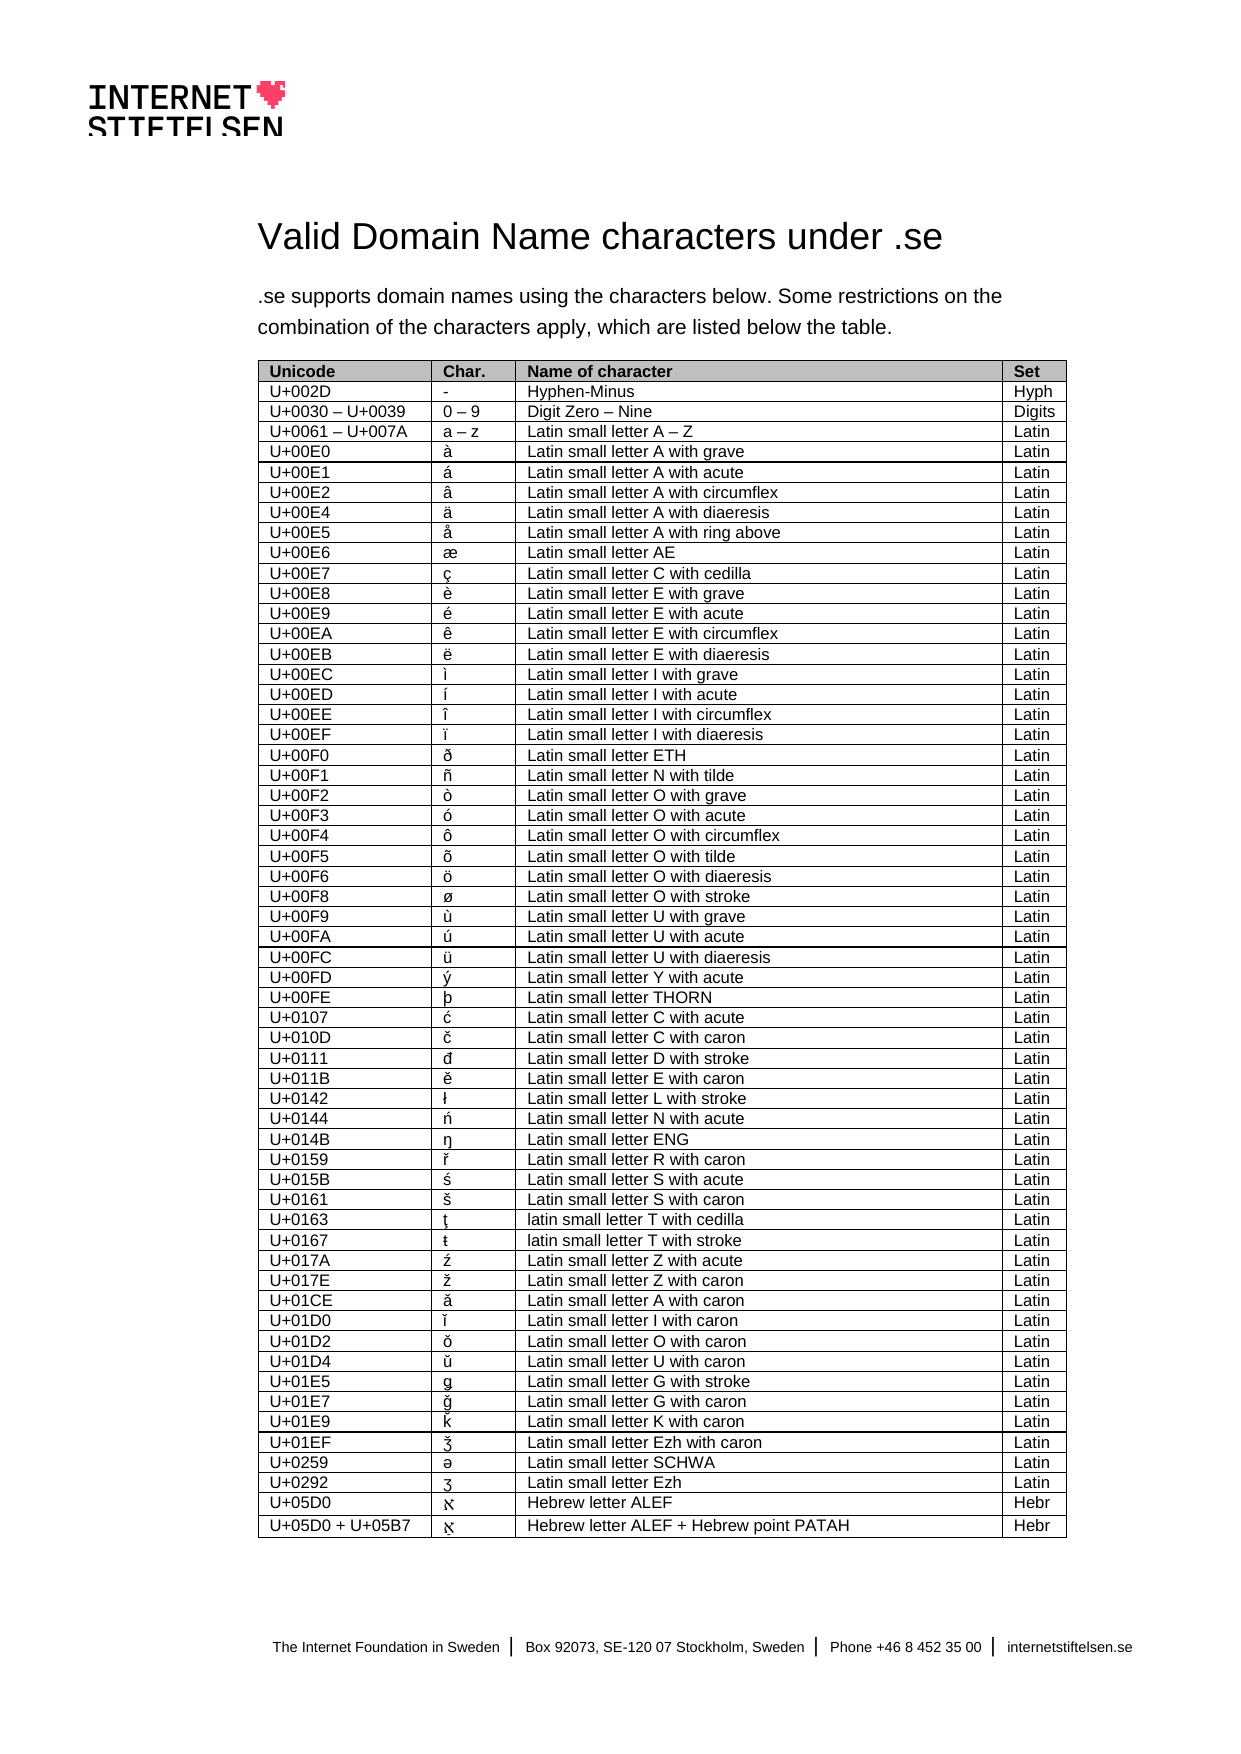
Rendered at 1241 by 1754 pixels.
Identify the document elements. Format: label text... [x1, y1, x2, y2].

table_cell Latin [1003, 1311, 1066, 1330]
table_cell a – z [432, 422, 515, 441]
table_cell é [432, 604, 515, 623]
table_cell Latin small letter ENG [516, 1129, 1002, 1148]
table_cell Latin [1003, 1028, 1066, 1047]
table_cell Latin [1003, 1150, 1066, 1169]
table_cell Latin [1003, 1069, 1066, 1088]
table_cell Latin [1003, 1251, 1066, 1270]
table_cell U+0107 [259, 1008, 431, 1027]
table_cell U+0161 [259, 1190, 431, 1209]
table_cell Latin [1003, 685, 1066, 704]
table_cell Latin small letter N with acute [516, 1109, 1002, 1128]
table_cell Latin small letter I with circumflex [516, 705, 1002, 724]
table_cell אַ [432, 1516, 515, 1537]
table_cell U+00F8 [259, 887, 431, 906]
table_cell Latin small letter C with cedilla [516, 564, 1002, 583]
subtitle Valid Domain Name characters under .se [257, 213, 1067, 258]
table_cell ë [432, 644, 515, 663]
table_cell Latin small letter Ezh with caron [516, 1433, 1002, 1452]
table_cell þ [432, 988, 515, 1007]
table_cell Latin small letter SCHWA [516, 1453, 1002, 1472]
table_cell ø [432, 887, 515, 906]
table_cell Latin [1003, 725, 1066, 744]
table_cell î [432, 705, 515, 724]
table_cell Latin small letter S with caron [516, 1190, 1002, 1209]
table_cell ł [432, 1089, 515, 1108]
table_cell Latin small letter THORN [516, 988, 1002, 1007]
table_cell U+00E0 [259, 442, 431, 461]
table_cell ï [432, 725, 515, 744]
table_cell Latin small letter E with circumflex [516, 624, 1002, 643]
table_cell Hebrew letter ALEF [516, 1493, 1002, 1514]
table_cell è [432, 584, 515, 603]
table_cell U+05D0 + U+05B7 [259, 1516, 431, 1537]
table_cell U+0292 [259, 1473, 431, 1492]
table_cell Latin small letter A with grave [516, 442, 1002, 461]
table_cell U+01EF [259, 1433, 431, 1452]
table_cell Latin [1003, 806, 1066, 825]
table_cell å [432, 523, 515, 542]
table_cell æ [432, 543, 515, 562]
table_cell Latin small letter A with ring above [516, 523, 1002, 542]
table_cell ǩ [432, 1412, 515, 1431]
table_cell Latin small letter N with tilde [516, 766, 1002, 785]
table_cell ç [432, 564, 515, 583]
table_cell Latin small letter O with circumflex [516, 826, 1002, 845]
table_cell U+00F6 [259, 867, 431, 886]
table_cell ǧ [432, 1392, 515, 1411]
table_cell Latin [1003, 422, 1066, 441]
table_cell U+01CE [259, 1291, 431, 1310]
table_cell ǎ [432, 1291, 515, 1310]
table_cell Latin [1003, 1129, 1066, 1148]
table_cell Latin [1003, 846, 1066, 866]
table_cell Latin [1003, 988, 1066, 1007]
table_cell Latin small letter A with caron [516, 1291, 1002, 1310]
table_cell U+00E7 [259, 564, 431, 583]
table_cell Latin small letter Z with caron [516, 1271, 1002, 1290]
table_cell ǔ [432, 1352, 515, 1371]
table_cell U+0167 [259, 1230, 431, 1249]
table_cell Latin [1003, 584, 1066, 603]
table_cell U+00ED [259, 685, 431, 704]
table_cell U+0142 [259, 1089, 431, 1108]
table_cell Latin small letter Z with acute [516, 1251, 1002, 1270]
table_cell Latin small letter I with diaeresis [516, 725, 1002, 744]
table_cell U+00EC [259, 665, 431, 684]
table_cell Latin small letter U with grave [516, 907, 1002, 926]
table_cell U+00F1 [259, 766, 431, 785]
table_cell Latin [1003, 1473, 1066, 1492]
table_cell U+0144 [259, 1109, 431, 1128]
table_cell Latin small letter U with acute [516, 927, 1002, 946]
table_cell Latin [1003, 543, 1066, 562]
table_cell - [432, 382, 515, 401]
table_cell U+00FC [259, 948, 431, 967]
table_cell U+00F3 [259, 806, 431, 825]
table_cell Latin small letter G with stroke [516, 1372, 1002, 1391]
table_cell Latin [1003, 1331, 1066, 1351]
table_cell א [432, 1493, 515, 1514]
table_cell Latin [1003, 948, 1066, 967]
table_cell Latin small letter A with diaeresis [516, 503, 1002, 522]
table_cell š [432, 1190, 515, 1209]
table_cell ê [432, 624, 515, 643]
table_cell ŋ [432, 1129, 515, 1148]
table_cell U+01D2 [259, 1331, 431, 1351]
table_cell ò [432, 786, 515, 805]
table_cell ń [432, 1109, 515, 1128]
table_cell U+00E1 [259, 463, 431, 482]
table_cell ó [432, 806, 515, 825]
table_cell Latin small letter O with diaeresis [516, 867, 1002, 886]
table_cell U+00F5 [259, 846, 431, 866]
table_cell latin small letter T with stroke [516, 1230, 1002, 1249]
table_cell Hebr [1003, 1493, 1066, 1514]
table_cell ð [432, 745, 515, 764]
table_cell ţ [432, 1210, 515, 1229]
table_cell Latin [1003, 1190, 1066, 1209]
table_cell Latin [1003, 624, 1066, 643]
table_cell Latin [1003, 786, 1066, 805]
table_cell Latin small letter L with stroke [516, 1089, 1002, 1108]
table_cell á [432, 463, 515, 482]
table_cell U+01E9 [259, 1412, 431, 1431]
table_cell U+0111 [259, 1049, 431, 1068]
table_cell U+011B [259, 1069, 431, 1088]
table_cell U+01D4 [259, 1352, 431, 1371]
table_header Unicode [259, 361, 431, 381]
table_cell Latin [1003, 867, 1066, 886]
table_cell ʒ [432, 1473, 515, 1492]
table_cell Latin [1003, 968, 1066, 987]
table_cell Latin [1003, 1433, 1066, 1452]
table_cell Latin small letter E with grave [516, 584, 1002, 603]
table_cell Latin small letter AE [516, 543, 1002, 562]
table_cell ś [432, 1170, 515, 1189]
table_cell U+002D [259, 382, 431, 401]
table_cell ǐ [432, 1311, 515, 1330]
table_cell ú [432, 927, 515, 946]
table_cell Latin small letter K with caron [516, 1412, 1002, 1431]
table_cell ñ [432, 766, 515, 785]
table_cell Latin small letter U with diaeresis [516, 948, 1002, 967]
table_cell Latin [1003, 503, 1066, 522]
table_cell U+00F2 [259, 786, 431, 805]
table_cell Latin [1003, 1352, 1066, 1371]
table_cell U+00E2 [259, 483, 431, 502]
table_cell U+05D0 [259, 1493, 431, 1514]
table_cell ü [432, 948, 515, 967]
table_cell Digit Zero – Nine [516, 402, 1002, 421]
table_cell U+00F9 [259, 907, 431, 926]
table_cell Latin [1003, 1453, 1066, 1472]
table_cell U+0163 [259, 1210, 431, 1229]
text .se supports domain names using the characters below. Some restrictions on the combination of the characters apply, which are listed below the table. [257, 283, 1067, 338]
table_cell õ [432, 846, 515, 866]
table_cell à [432, 442, 515, 461]
table_cell U+00FA [259, 927, 431, 946]
table_cell Latin small letter O with stroke [516, 887, 1002, 906]
table_cell U+00E5 [259, 523, 431, 542]
table_cell Latin [1003, 1291, 1066, 1310]
table_cell Latin small letter O with tilde [516, 846, 1002, 866]
table_cell U+00EE [259, 705, 431, 724]
table_cell đ [432, 1049, 515, 1068]
table_cell Latin [1003, 483, 1066, 502]
table_cell Latin small letter I with grave [516, 665, 1002, 684]
table_cell Latin small letter G with caron [516, 1392, 1002, 1411]
table_cell Latin small letter O with caron [516, 1331, 1002, 1351]
table_cell U+01E5 [259, 1372, 431, 1391]
table_cell Latin [1003, 1210, 1066, 1229]
table_cell latin small letter T with cedilla [516, 1210, 1002, 1229]
table_cell Hyph [1003, 382, 1066, 401]
table_cell Hebr [1003, 1516, 1066, 1537]
table_cell Latin small letter S with acute [516, 1170, 1002, 1189]
table_cell U+0159 [259, 1150, 431, 1169]
table_cell U+010D [259, 1028, 431, 1047]
table_cell Latin [1003, 907, 1066, 926]
table_cell č [432, 1028, 515, 1047]
table_cell U+00FD [259, 968, 431, 987]
table_cell U+00EA [259, 624, 431, 643]
table_cell Latin small letter O with acute [516, 806, 1002, 825]
table_cell Latin small letter E with caron [516, 1069, 1002, 1088]
table_cell Latin small letter Ezh [516, 1473, 1002, 1492]
table_cell í [432, 685, 515, 704]
table_cell U+01D0 [259, 1311, 431, 1330]
table_cell Latin [1003, 1392, 1066, 1411]
table_cell Latin [1003, 463, 1066, 482]
table_header Name of character [516, 361, 1002, 381]
table_cell U+0259 [259, 1453, 431, 1472]
table_cell Latin [1003, 1049, 1066, 1068]
table_cell Latin [1003, 1109, 1066, 1128]
table_cell Latin small letter Y with acute [516, 968, 1002, 987]
table_cell Latin [1003, 887, 1066, 906]
table_cell ć [432, 1008, 515, 1027]
table_cell Latin small letter U with caron [516, 1352, 1002, 1371]
table_header Set [1003, 361, 1066, 381]
table_cell 0 – 9 [432, 402, 515, 421]
table_cell Latin [1003, 523, 1066, 542]
table_header Char. [432, 361, 515, 381]
table_cell Latin [1003, 826, 1066, 845]
table_cell ä [432, 503, 515, 522]
table_cell U+014B [259, 1129, 431, 1148]
table_cell Latin small letter A with acute [516, 463, 1002, 482]
table_cell Latin [1003, 745, 1066, 764]
table_cell U+00EF [259, 725, 431, 744]
table_cell Latin small letter E with acute [516, 604, 1002, 623]
table_cell U+00F0 [259, 745, 431, 764]
table_cell U+00E8 [259, 584, 431, 603]
table_cell U+00E4 [259, 503, 431, 522]
table_cell U+00E6 [259, 543, 431, 562]
table_cell ý [432, 968, 515, 987]
table_cell Latin small letter C with acute [516, 1008, 1002, 1027]
table_cell ź [432, 1251, 515, 1270]
table_cell ě [432, 1069, 515, 1088]
table_cell Latin [1003, 1008, 1066, 1027]
table_cell U+017A [259, 1251, 431, 1270]
table_cell Latin small letter D with stroke [516, 1049, 1002, 1068]
table_cell Latin small letter A with circumflex [516, 483, 1002, 502]
table_cell ö [432, 867, 515, 886]
table_cell Latin [1003, 604, 1066, 623]
table_cell U+00F4 [259, 826, 431, 845]
table_cell Latin [1003, 644, 1066, 663]
table_cell Latin [1003, 564, 1066, 583]
table_cell ə [432, 1453, 515, 1472]
table_cell Latin [1003, 766, 1066, 785]
table_cell Latin [1003, 1412, 1066, 1431]
table_cell ì [432, 665, 515, 684]
table_cell ž [432, 1271, 515, 1290]
table_cell U+015B [259, 1170, 431, 1189]
table_cell ǯ [432, 1433, 515, 1452]
table_cell ř [432, 1150, 515, 1169]
table_cell Latin small letter A – Z [516, 422, 1002, 441]
table_cell U+0061 – U+007A [259, 422, 431, 441]
table_cell Latin small letter R with caron [516, 1150, 1002, 1169]
table_cell U+00EB [259, 644, 431, 663]
table_cell Latin [1003, 665, 1066, 684]
table_cell ǥ [432, 1372, 515, 1391]
table_cell U+0030 – U+0039 [259, 402, 431, 421]
table_cell Latin [1003, 1089, 1066, 1108]
table_cell U+00FE [259, 988, 431, 1007]
table_cell U+017E [259, 1271, 431, 1290]
table_cell Latin [1003, 1372, 1066, 1391]
table_cell Latin [1003, 442, 1066, 461]
table_cell U+00E9 [259, 604, 431, 623]
table_cell Latin small letter E with diaeresis [516, 644, 1002, 663]
table_cell ǒ [432, 1331, 515, 1351]
table_cell Latin [1003, 1230, 1066, 1249]
table_cell Latin small letter C with caron [516, 1028, 1002, 1047]
table_cell Latin [1003, 705, 1066, 724]
table_cell Latin small letter I with acute [516, 685, 1002, 704]
table_cell ù [432, 907, 515, 926]
table_cell Latin small letter I with caron [516, 1311, 1002, 1330]
table_cell Digits [1003, 402, 1066, 421]
table_cell ŧ [432, 1230, 515, 1249]
table_cell â [432, 483, 515, 502]
table_cell Latin [1003, 1170, 1066, 1189]
table_cell Latin [1003, 1271, 1066, 1290]
picture [88, 81, 285, 136]
table_cell Latin small letter O with grave [516, 786, 1002, 805]
table_cell Latin [1003, 927, 1066, 946]
table_cell Hebrew letter ALEF + Hebrew point PATAH [516, 1516, 1002, 1537]
table_cell U+01E7 [259, 1392, 431, 1411]
table_cell Hyphen-Minus [516, 382, 1002, 401]
table_cell Latin small letter ETH [516, 745, 1002, 764]
table_cell ô [432, 826, 515, 845]
